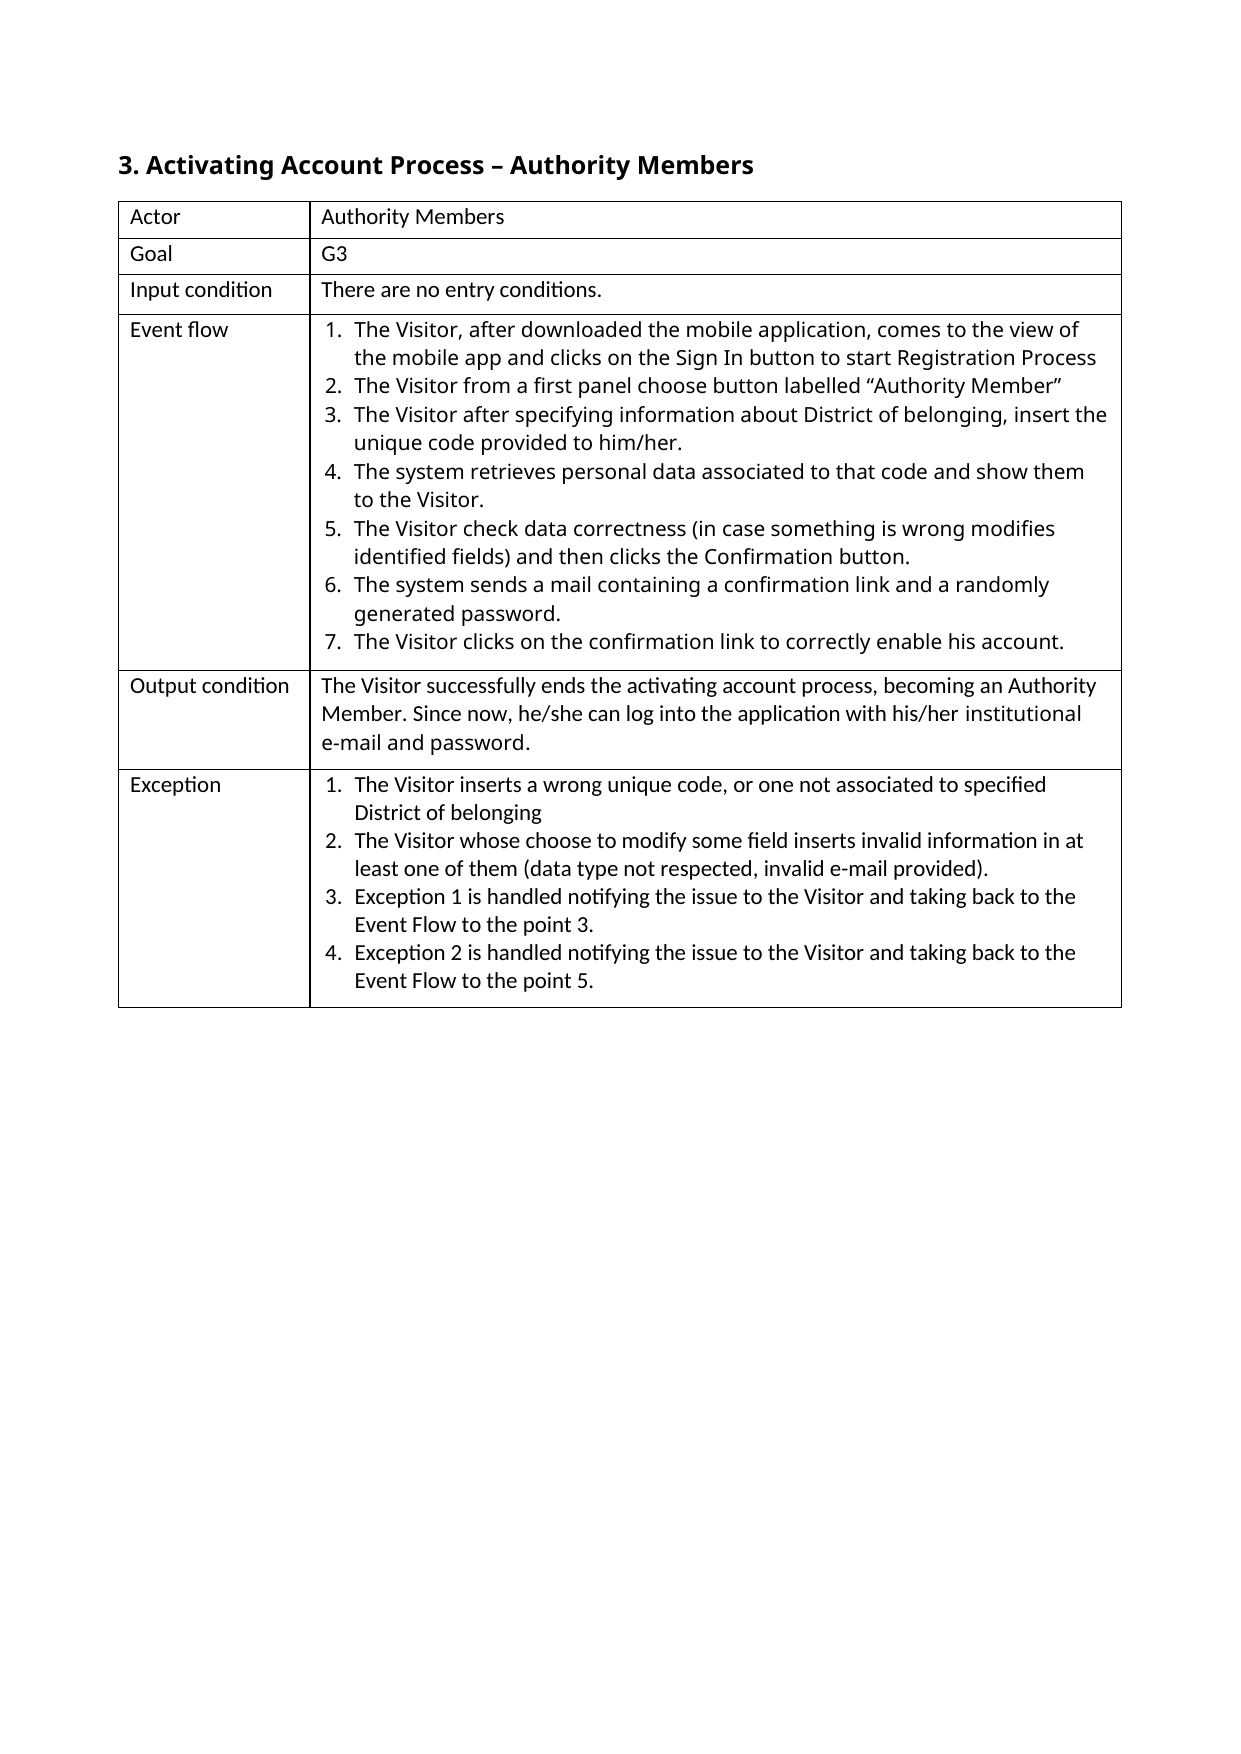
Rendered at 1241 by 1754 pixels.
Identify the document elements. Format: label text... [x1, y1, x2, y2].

text 3. Activating Account Process – Authority Members [118, 148, 1122, 182]
table_cell The Visitor inserts a wrong unique code, or one not associated to specified District of belonging The Visitor whose choose to modify some field inserts invalid information in at least one of them (data type not respected, invalid e-mail provided). Exception 1 is handled notifying the issue to the Visitor and taking back to the Event Flow to the point 3. Exception 2 is handled notifying the issue to the Visitor and taking back to the Event Flow to the point 5. [311, 770, 1121, 1007]
table_cell Exception [119, 770, 309, 1007]
table_cell Output condition [119, 671, 309, 769]
table_cell Goal [119, 239, 309, 274]
table_cell The Visitor, after downloaded the mobile application, comes to the view of the mobile app and clicks on the Sign In button to start Registration Process The Visitor from a first panel choose button labelled “Authority Member” The Visitor after specifying information about District of belonging, insert the unique code provided to him/her. The system retrieves personal data associated to that code and show them to the Visitor. The Visitor check data correctness (in case something is wrong modifies identified fields) and then clicks the Confirmation button. The system sends a mail containing a confirmation link and a randomly generated password. The Visitor clicks on the confirmation link to correctly enable his account. [311, 315, 1121, 670]
table_header Authority Members [311, 202, 1121, 238]
table_cell Input condition [119, 275, 309, 314]
table_cell The Visitor successfully ends the activating account process, becoming an Authority Member. Since now, he/she can log into the application with his/her institutional e-mail and password. [311, 671, 1121, 769]
table_cell There are no entry conditions. [311, 275, 1121, 314]
table_cell Event flow [119, 315, 309, 670]
table_header Actor [119, 202, 309, 238]
table_cell G3 [311, 239, 1121, 274]
